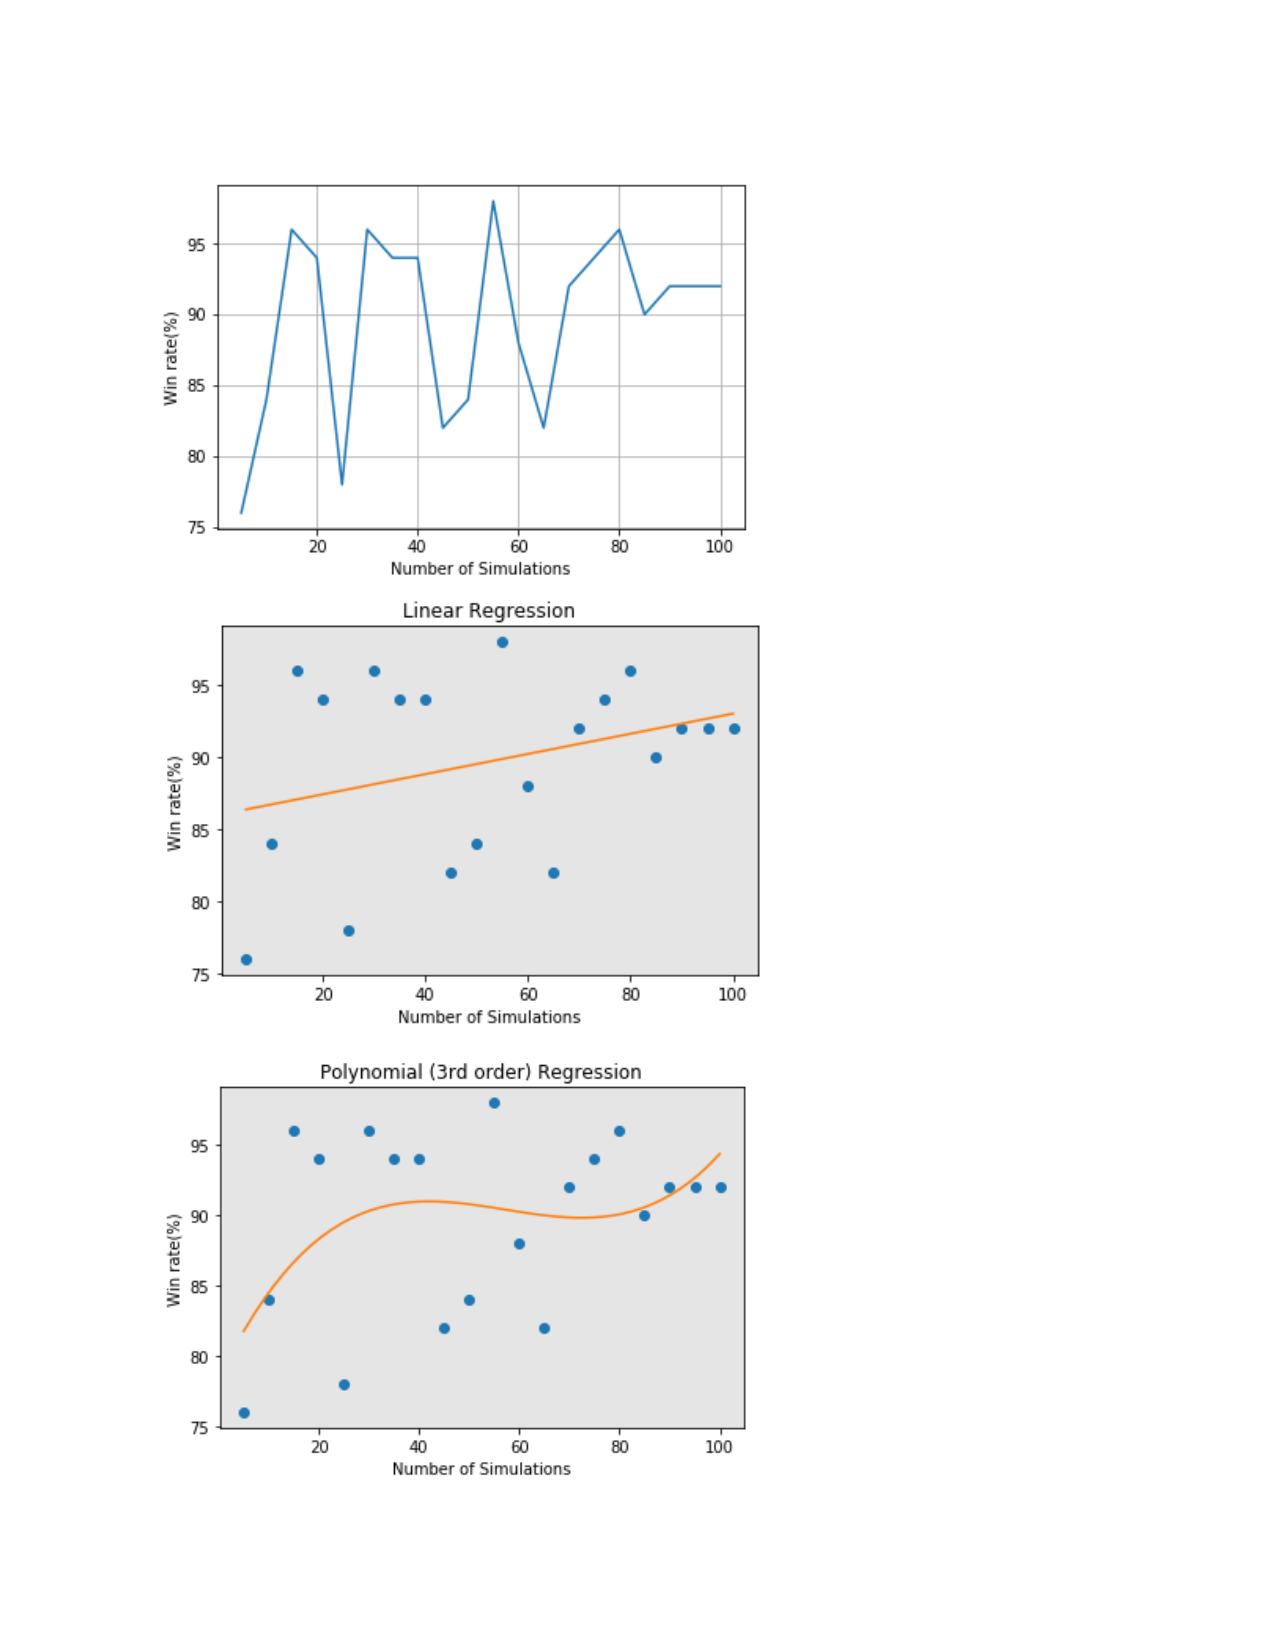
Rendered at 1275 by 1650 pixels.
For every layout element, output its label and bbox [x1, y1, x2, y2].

picture [150, 1040, 791, 1484]
picture [150, 150, 774, 588]
picture [150, 589, 835, 1032]
